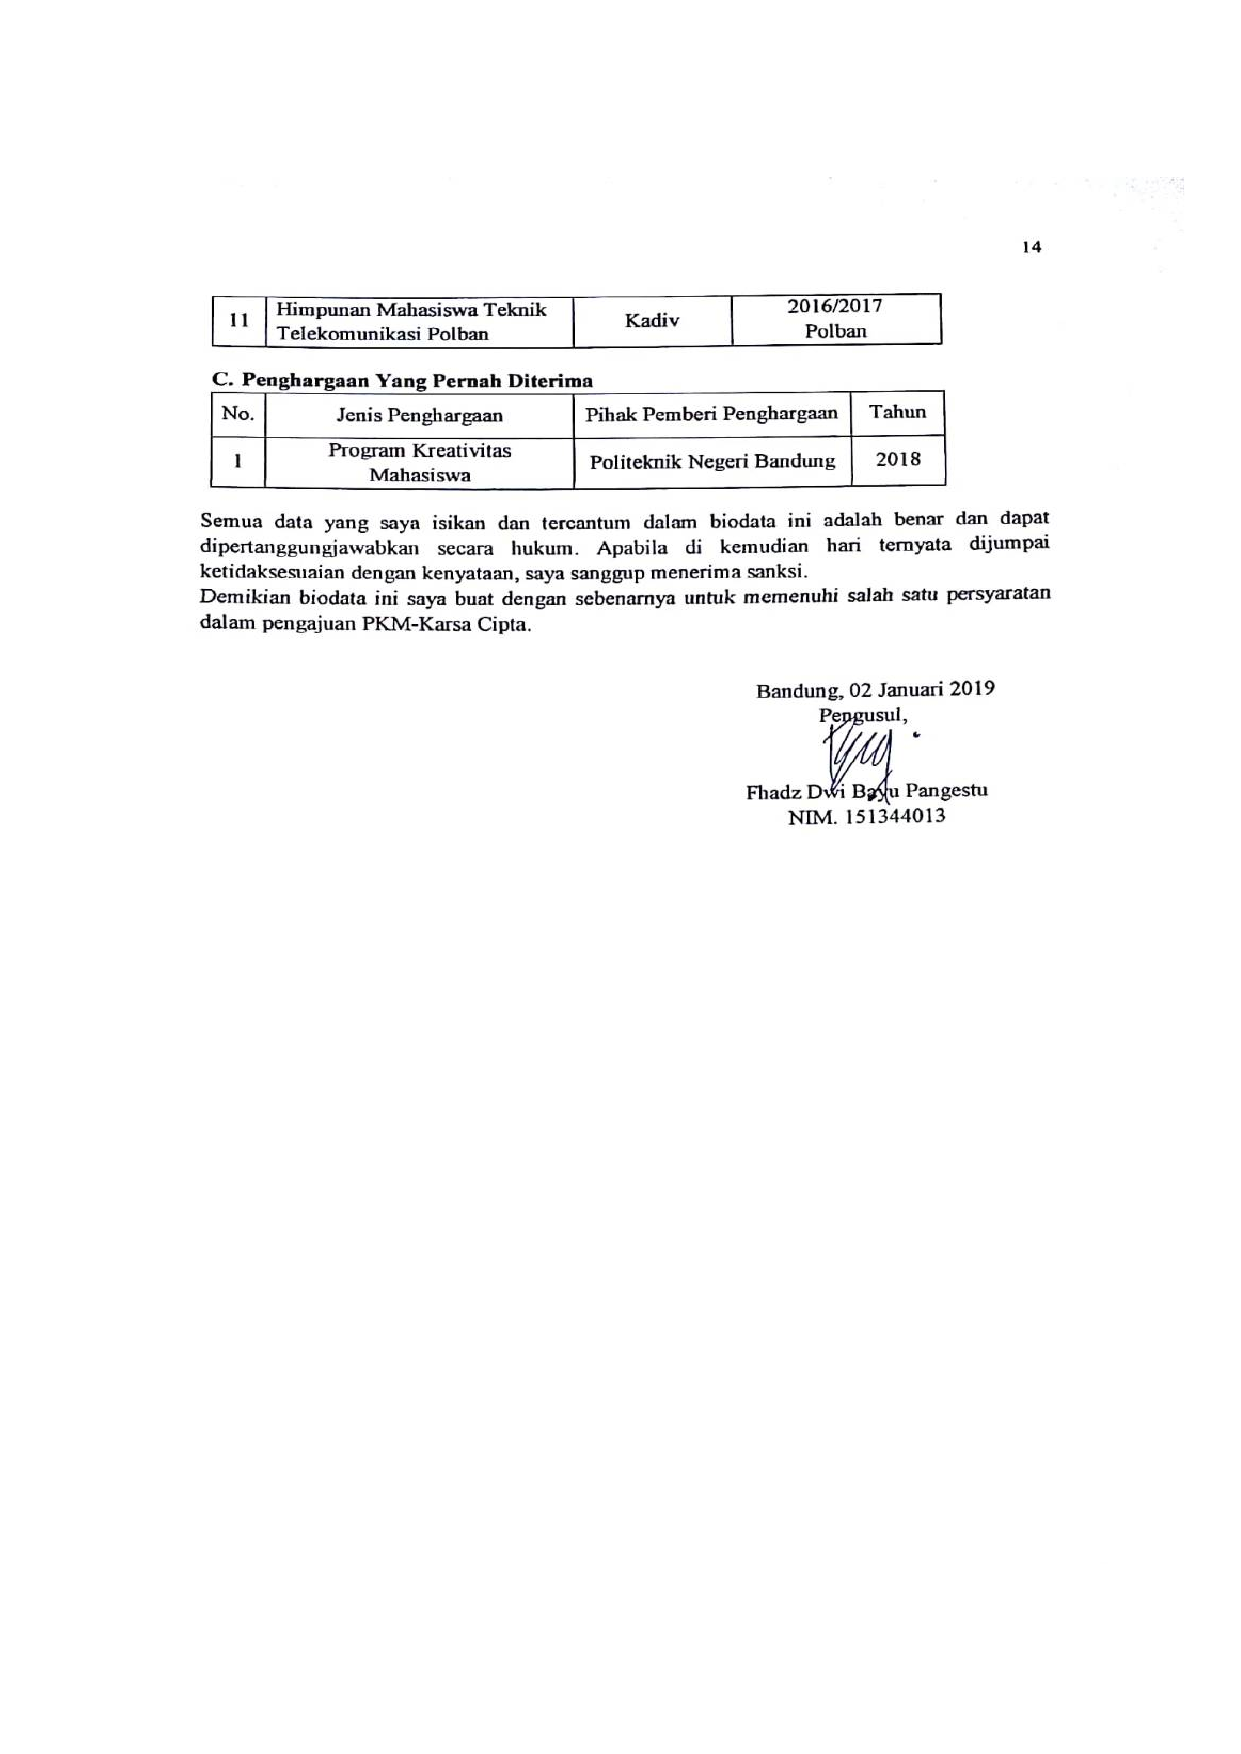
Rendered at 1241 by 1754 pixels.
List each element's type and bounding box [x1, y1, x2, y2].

picture [50, 177, 1185, 1564]
